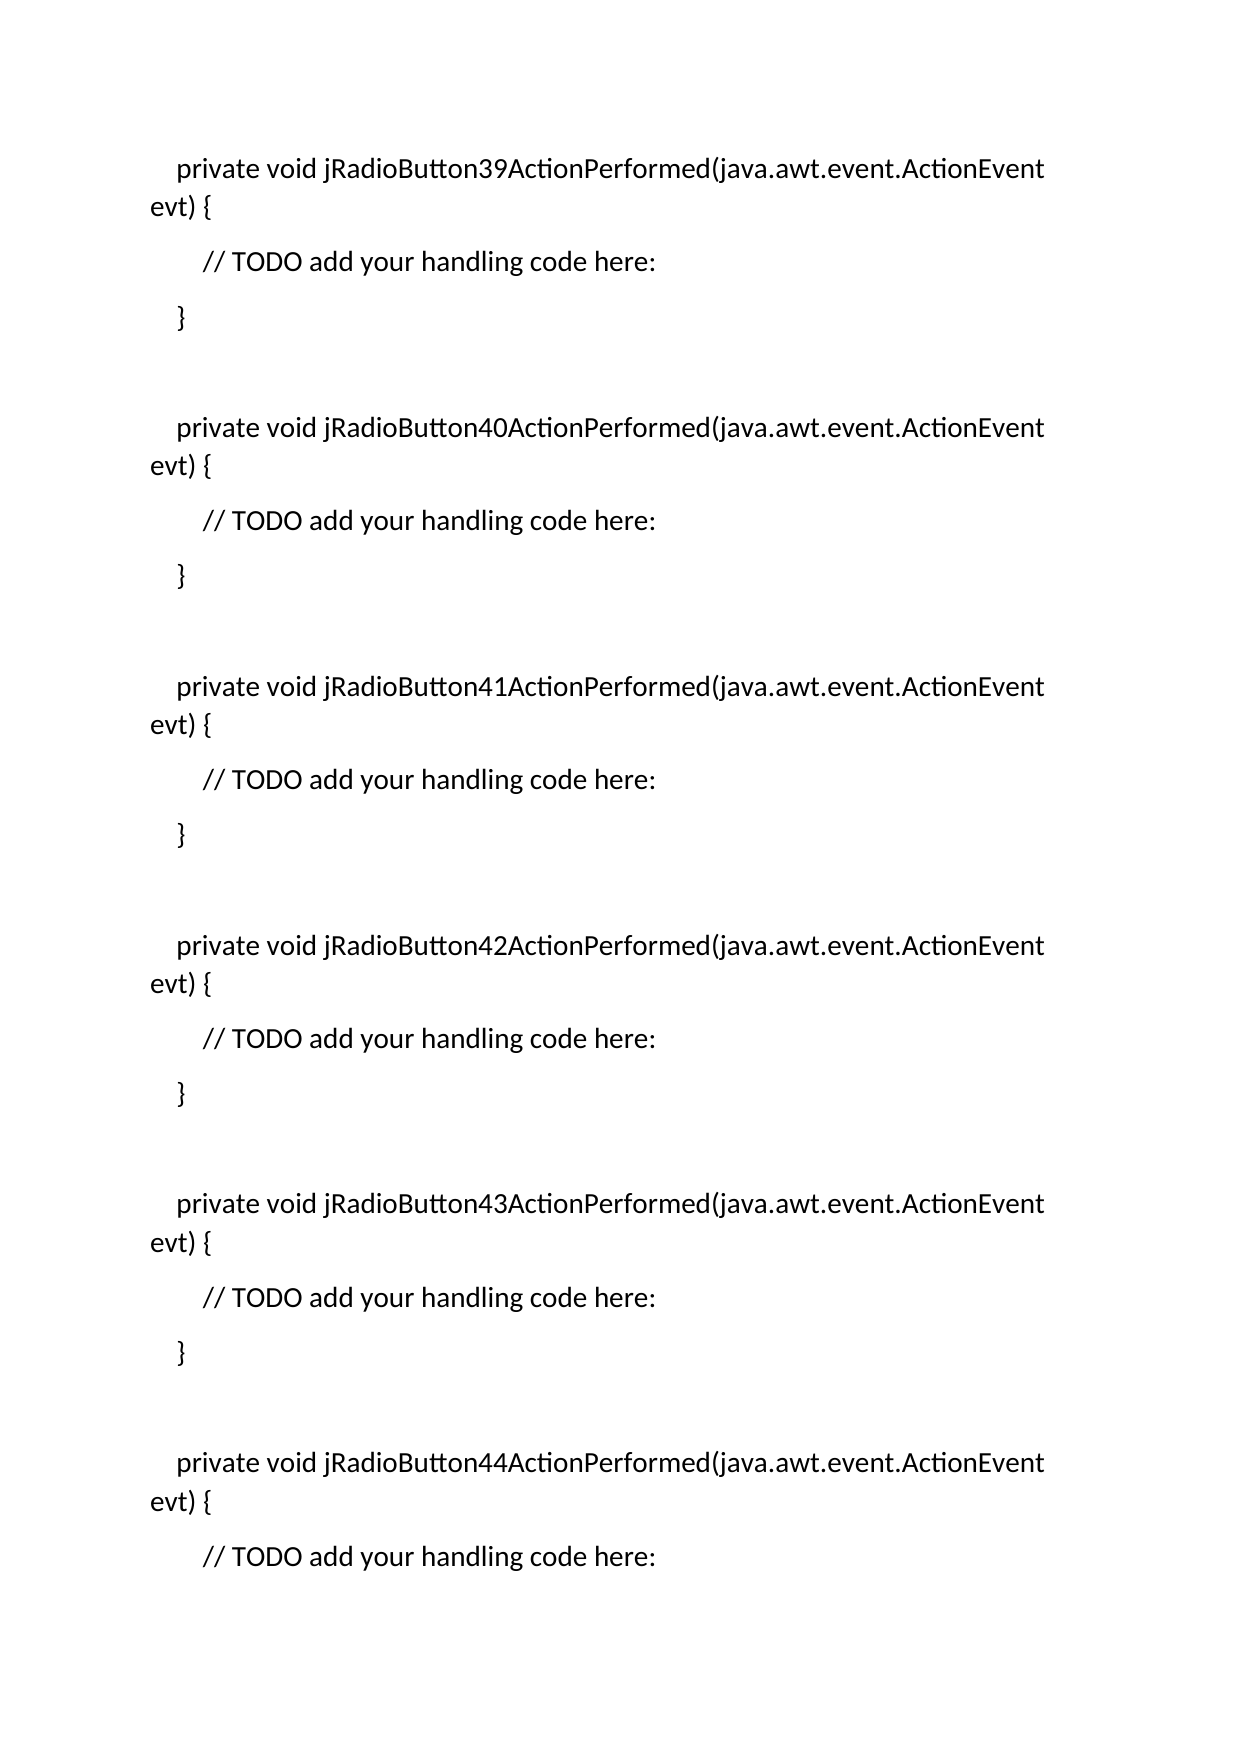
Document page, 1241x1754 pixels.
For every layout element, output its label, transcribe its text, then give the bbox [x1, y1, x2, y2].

text } [150, 557, 1090, 593]
text } [150, 816, 1090, 852]
text // TODO add your handling code here: [150, 1279, 1090, 1314]
text // TODO add your handling code here: [150, 502, 1090, 538]
text private void jRadioButton42ActionPerformed(java.awt.event.ActionEvent evt) { [150, 927, 1090, 1001]
text private void jRadioButton41ActionPerformed(java.awt.event.ActionEvent evt) { [150, 668, 1090, 742]
text } [150, 299, 1090, 334]
text private void jRadioButton40ActionPerformed(java.awt.event.ActionEvent evt) { [150, 409, 1090, 483]
text private void jRadioButton39ActionPerformed(java.awt.event.ActionEvent evt) { [150, 150, 1090, 224]
text // TODO add your handling code here: [150, 761, 1090, 797]
text // TODO add your handling code here: [150, 243, 1090, 279]
text // TODO add your handling code here: [150, 1538, 1090, 1573]
text } [150, 1334, 1090, 1370]
text } [150, 1075, 1090, 1111]
text // TODO add your handling code here: [150, 1020, 1090, 1056]
text private void jRadioButton44ActionPerformed(java.awt.event.ActionEvent evt) { [150, 1444, 1090, 1518]
text private void jRadioButton43ActionPerformed(java.awt.event.ActionEvent evt) { [150, 1185, 1090, 1259]
